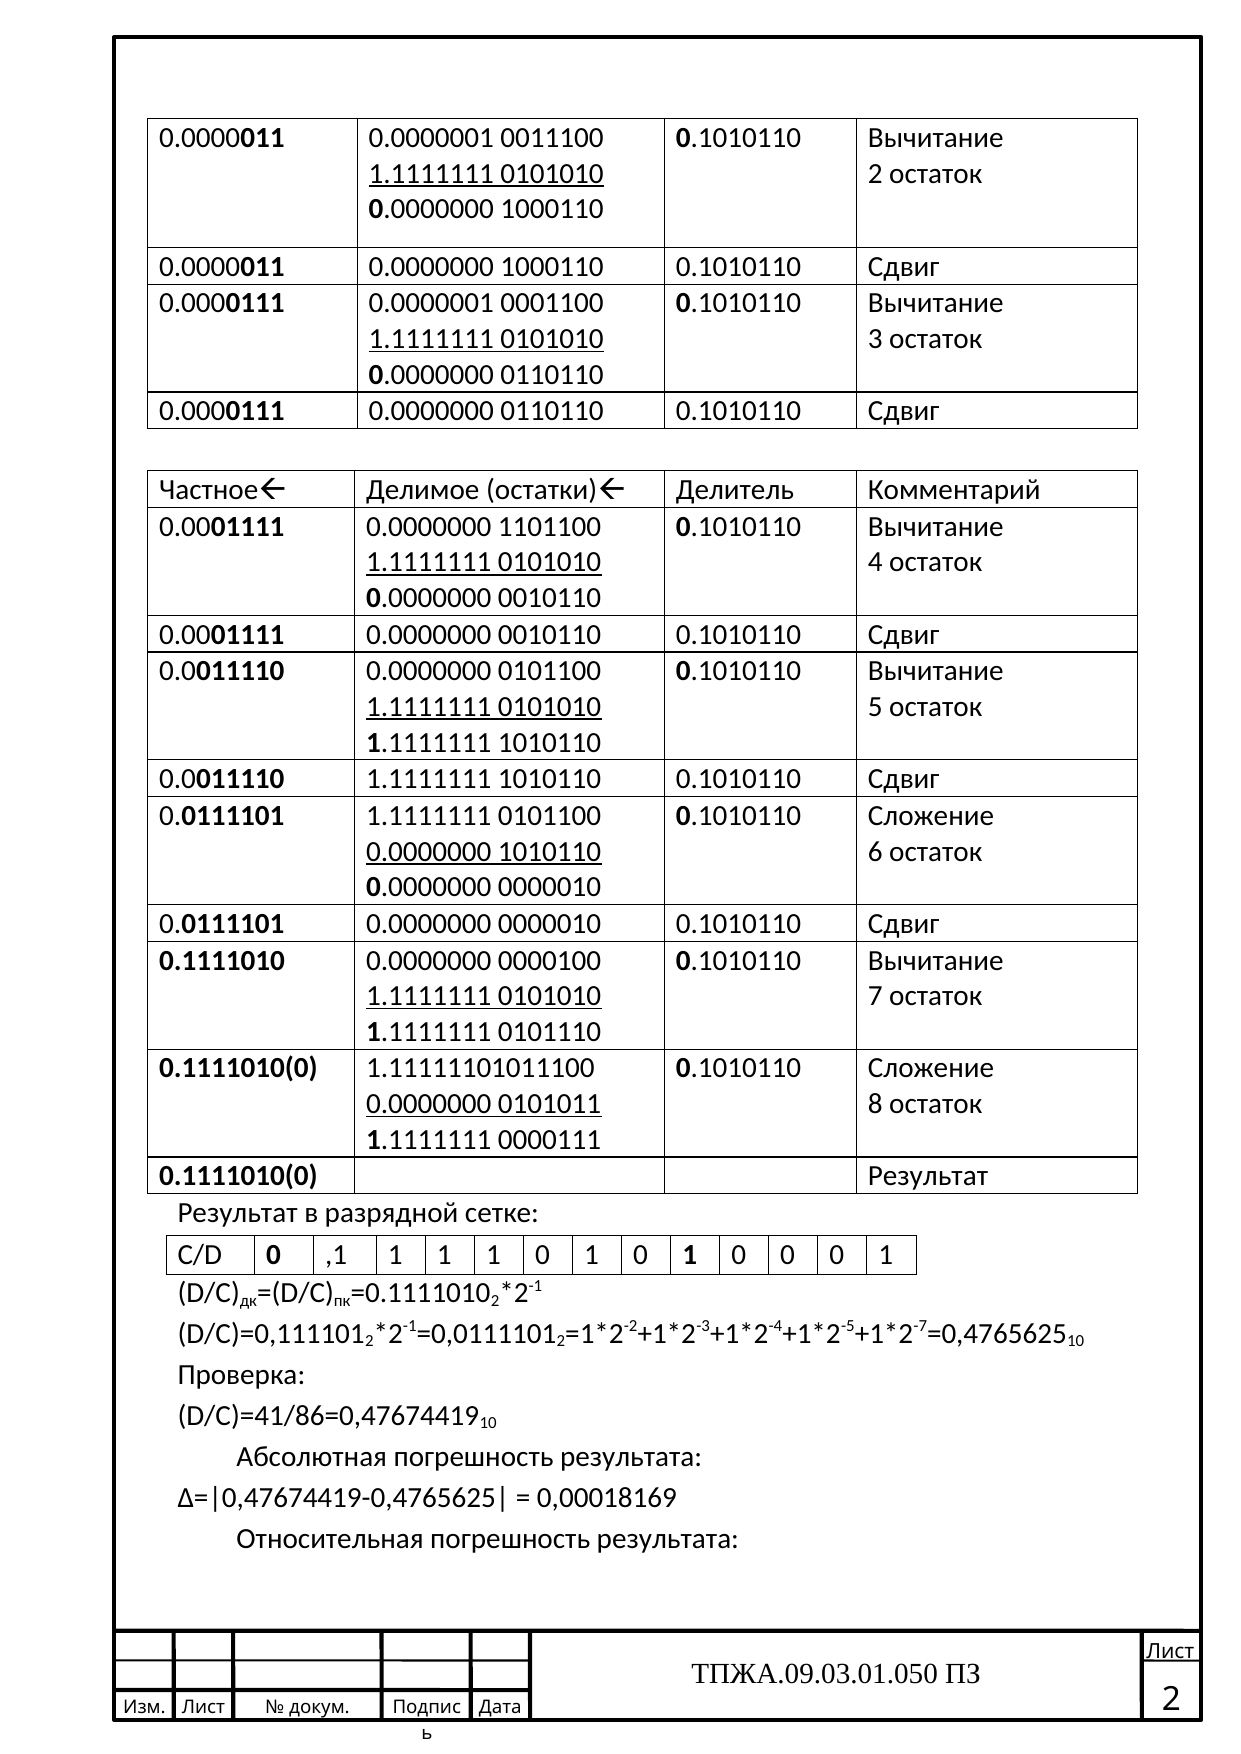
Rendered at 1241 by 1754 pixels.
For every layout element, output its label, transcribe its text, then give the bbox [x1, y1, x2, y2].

table_cell 0.1111010(0) [148, 1158, 354, 1193]
table_cell 1.11111101011100 0.0000000 0101011 1.1111111 0000111 [355, 1050, 664, 1156]
table_cell 0.0000001 0001100 1.1111111 0101010 0.0000000 0110110 [358, 285, 664, 391]
table_header 0 [622, 1236, 670, 1273]
table_cell 0.1010110 [665, 797, 856, 904]
table_header Делитель [665, 471, 856, 507]
text (D/C)дк=(D/C)пк=0.11110102*2-1 [177, 1274, 1167, 1310]
text Абсолютная погрешность результата: [177, 1438, 1167, 1474]
table_cell 0.0000111 [148, 393, 357, 428]
table_cell Вычитание 4 остаток [857, 508, 1137, 615]
table_cell Сдвиг [857, 393, 1137, 428]
text (D/C)=41/86=0,4767441910 [177, 1397, 1167, 1433]
table_cell 0.0111101 [148, 797, 354, 904]
table_header C/D [167, 1236, 254, 1273]
table_cell 0.0001111 [148, 616, 354, 651]
table_cell 0.1010110 [665, 616, 856, 651]
table_cell 0.0000000 0101100 1.1111111 0101010 1.1111111 1010110 [355, 653, 664, 759]
table_cell 0.1010110 [665, 393, 856, 428]
table_cell 0.0000000 1101100 1.1111111 0101010 0.0000000 0010110 [355, 508, 664, 615]
table_cell 0.0000011 [148, 119, 357, 247]
table_cell [665, 1158, 856, 1193]
table_header 0 [769, 1236, 817, 1273]
table_cell Сложение 6 остаток [857, 797, 1137, 904]
table_cell 0.1010110 [665, 119, 856, 247]
table_cell 0.1010110 [665, 508, 856, 615]
table_header 1 [377, 1236, 425, 1273]
table_cell Сдвиг [857, 905, 1137, 941]
table_cell 0.0000000 1000110 [358, 248, 664, 283]
table_cell 0.1111010(0) [148, 1050, 354, 1156]
table_cell 0.0000111 [148, 285, 357, 391]
table_cell Сдвиг [857, 760, 1137, 796]
table_cell 0.0111101 [148, 905, 354, 941]
table_cell 0.0001111 [148, 508, 354, 615]
table_cell 0.0011110 [148, 760, 354, 796]
table_header Частное [148, 471, 354, 507]
table_cell 0.1010110 [665, 905, 856, 941]
table_cell 0.0000000 0110110 [358, 393, 664, 428]
table_cell 0.1010110 [665, 248, 856, 283]
table_cell Вычитание 3 остаток [857, 285, 1137, 391]
table_header ,1 [314, 1236, 376, 1273]
table_cell 0.1111010 [148, 942, 354, 1048]
table_cell 0.0000001 0011100 1.1111111 0101010 0.0000000 1000110 [358, 119, 664, 247]
table_cell Вычитание 7 остаток [857, 942, 1137, 1048]
table_cell Вычитание 5 остаток [857, 653, 1137, 759]
table_cell 0.0000000 0000100 1.1111111 0101010 1.1111111 0101110 [355, 942, 664, 1048]
table_cell 1.1111111 1010110 [355, 760, 664, 796]
table_header 1 [426, 1236, 474, 1273]
table_cell 0.1010110 [665, 1050, 856, 1156]
table_header 1 [573, 1236, 621, 1273]
text (D/C)=0,1111012*2-1=0,01111012=1*2-2+1*2-3+1*2-4+1*2-5+1*2-7=0,476562510 [177, 1315, 1167, 1351]
table_header Делимое (остатки) [355, 471, 664, 507]
table_cell 0.1010110 [665, 285, 856, 391]
table_header 1 [671, 1236, 719, 1273]
table_header 1 [475, 1236, 523, 1273]
text Проверка: [177, 1356, 1167, 1392]
table_header 0 [818, 1236, 866, 1273]
table_header 0 [720, 1236, 768, 1273]
table_cell 0.0000000 0000010 [355, 905, 664, 941]
table_cell Сдвиг [857, 248, 1137, 283]
table_cell 1.1111111 0101100 0.0000000 1010110 0.0000000 0000010 [355, 797, 664, 904]
table_cell Результат [857, 1158, 1137, 1193]
text Относительная погрешность результата: [177, 1520, 1167, 1556]
table_cell 0.0000011 [148, 248, 357, 283]
table_cell 0.0011110 [148, 653, 354, 759]
table_header 0 [255, 1236, 313, 1273]
table_cell [355, 1158, 664, 1193]
text Результат в разрядной сетке: [177, 1194, 1167, 1230]
table_cell Вычитание 2 остаток [857, 119, 1137, 247]
table_cell Сдвиг [857, 616, 1137, 651]
table_cell 0.0000000 0010110 [355, 616, 664, 651]
table_cell 0.1010110 [665, 760, 856, 796]
table_header 1 [867, 1236, 916, 1273]
table_cell 0.1010110 [665, 653, 856, 759]
table_header Комментарий [857, 471, 1137, 507]
table_header 0 [524, 1236, 572, 1273]
table_cell 0.1010110 [665, 942, 856, 1048]
text Δ=|0,47674419-0,4765625| = 0,00018169 [177, 1479, 1167, 1515]
table_cell Сложение 8 остаток [857, 1050, 1137, 1156]
